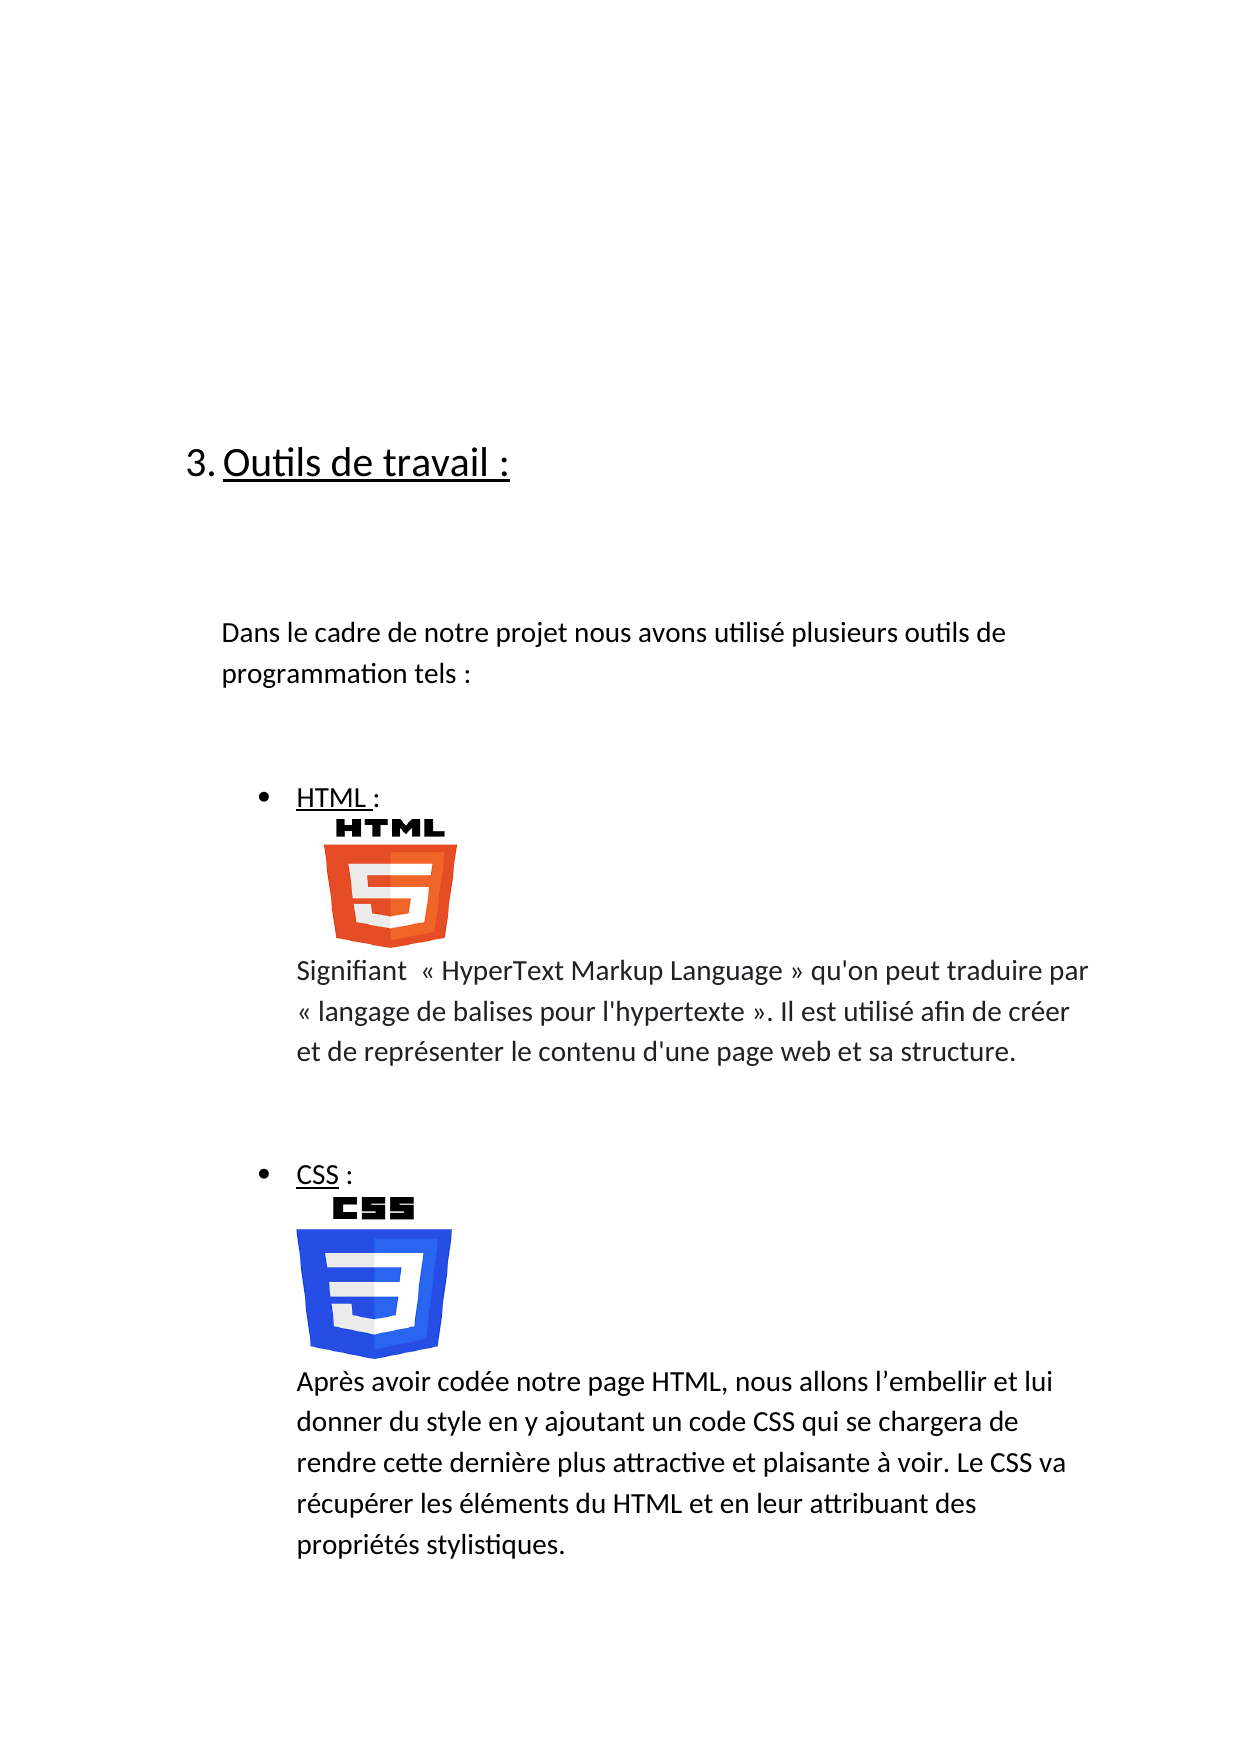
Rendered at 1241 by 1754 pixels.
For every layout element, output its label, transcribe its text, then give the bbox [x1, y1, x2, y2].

picture [296, 819, 484, 948]
list CSS : [259, 1156, 1093, 1192]
picture [296, 1197, 452, 1359]
list Après avoir codée notre page HTML, nous allons l’embellir et lui donner du style en y ajoutant un code CSS qui se chargera de rendre cette dernière plus attractive et plaisante à voir. Le CSS va récupérer les éléments du HTML et en leur attribuant des propriétés stylistiques. [296, 1363, 1093, 1562]
list Outils de travail : [185, 436, 1093, 486]
list HTML : [259, 779, 1093, 814]
text Dans le cadre de notre projet nous avons utilisé plusieurs outils de programmation tels : [221, 614, 1093, 691]
list Signifiant « HyperText Markup Language » qu'on peut traduire par « langage de balises pour l'hypertexte ». Il est utilisé afin de créer et de représenter le contenu d'une page web et sa structure. [296, 952, 1093, 1069]
